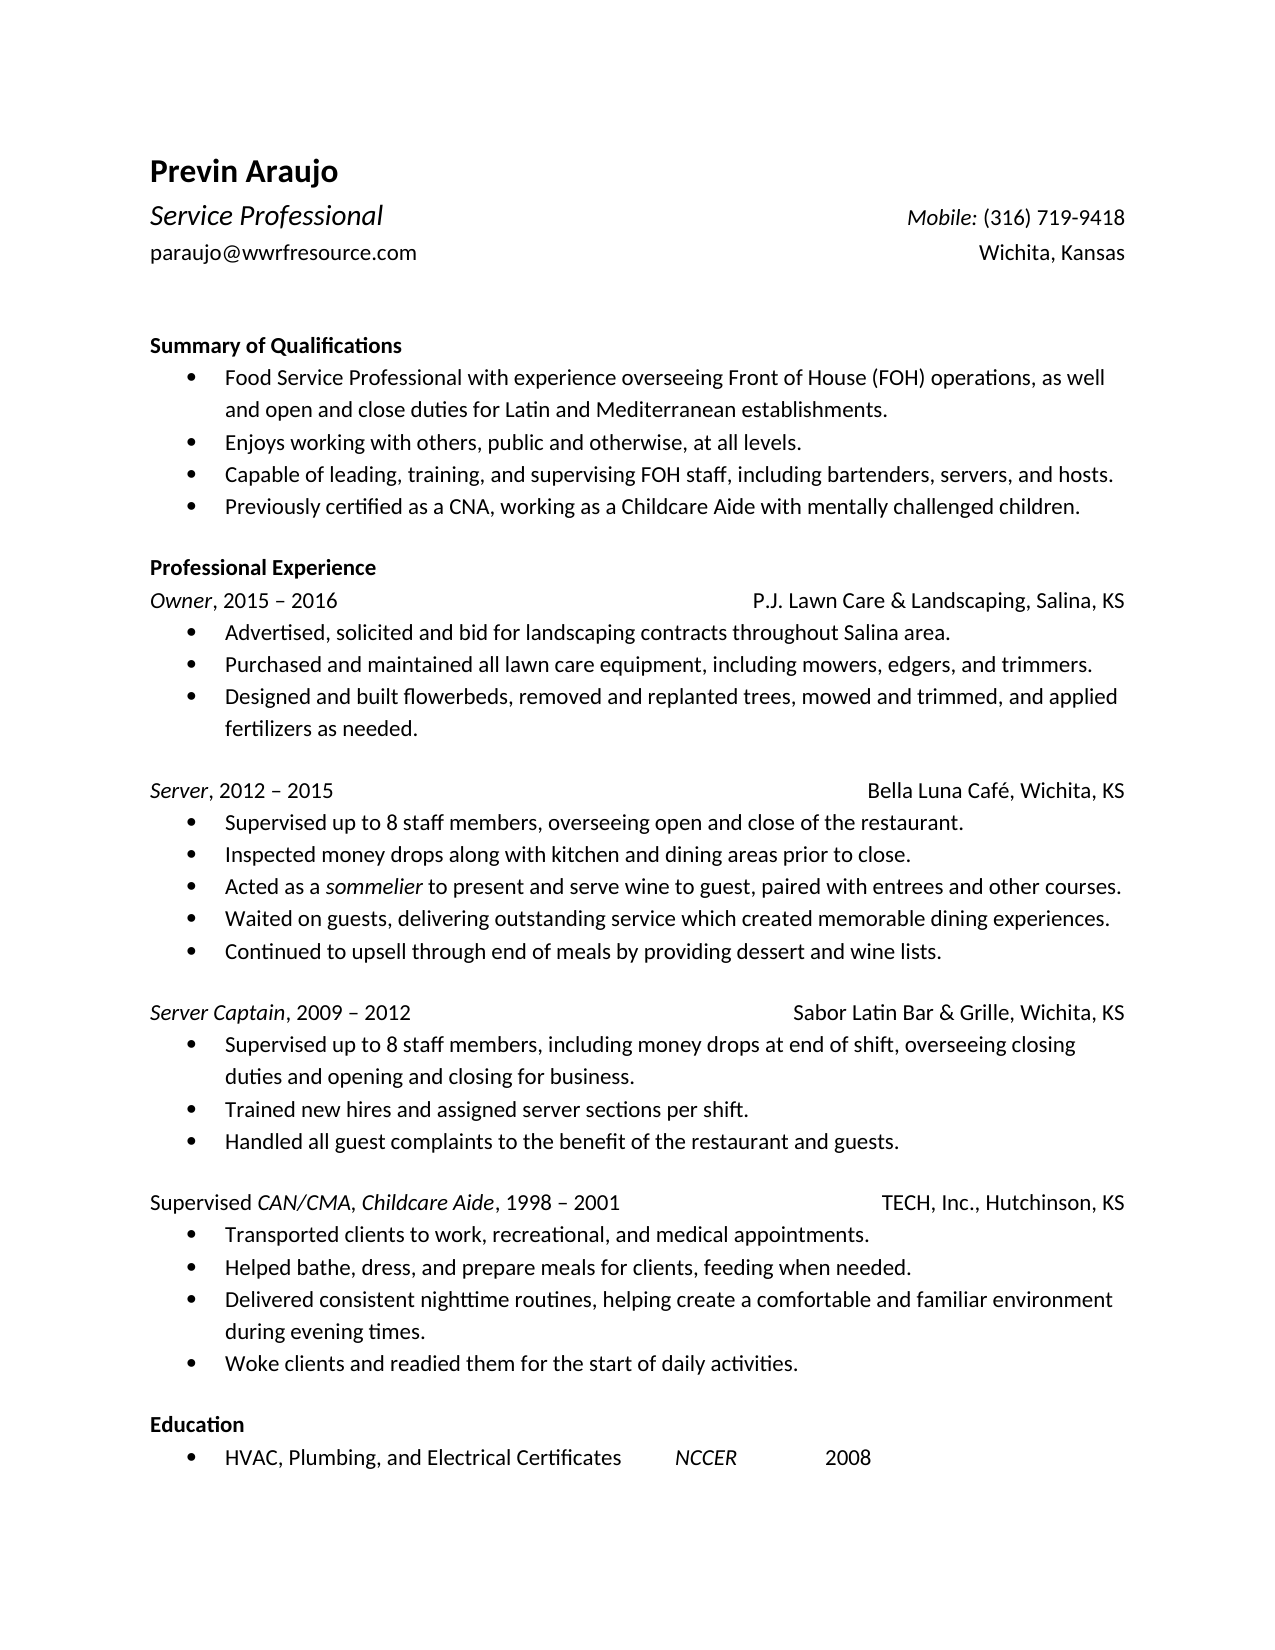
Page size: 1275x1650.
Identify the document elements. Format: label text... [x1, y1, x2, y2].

list Trained new hires and assigned server sections per shift. [187, 1095, 1125, 1123]
list Waited on guests, delivering outstanding service which created memorable dining experiences. [187, 904, 1125, 933]
list Purchased and maintained all lawn care equipment, including mowers, edgers, and trimmers. [187, 650, 1125, 678]
list Supervised up to 8 staff members, including money drops at end of shift, overseeing closing duties and opening and closing for business. [187, 1030, 1125, 1091]
list Helped bathe, dress, and prepare meals for clients, feeding when needed. [187, 1253, 1125, 1281]
list Handled all guest complaints to the benefit of the restaurant and guests. [187, 1127, 1125, 1155]
list HVAC, Plumbing, and Electrical Certificates NCCER 2008 [187, 1443, 1125, 1471]
list Continued to upsell through end of meals by providing dessert and wine lists. [187, 937, 1125, 965]
text Summary of Qualifications [150, 331, 1125, 359]
text paraujo@wwrfresource.com Wichita, Kansas [150, 238, 1125, 298]
list Acted as a sommelier to present and serve wine to guest, paired with entrees and other courses. [187, 872, 1125, 900]
list Food Service Professional with experience overseeing Front of House (FOH) operations, as well and open and close duties for Latin and Mediterranean establishments. [187, 363, 1125, 424]
text Service Professional Mobile: (316) 719-9418 [150, 197, 1125, 232]
list Advertised, solicited and bid for landscaping contracts throughout Salina area. [187, 618, 1125, 646]
text Owner, 2015 – 2016 P.J. Lawn Care & Landscaping, Salina, KS [150, 586, 1125, 614]
list Supervised up to 8 staff members, overseeing open and close of the restaurant. [187, 808, 1125, 836]
list Designed and built flowerbeds, removed and replanted trees, mowed and trimmed, and applied fertilizers as needed. [187, 682, 1125, 742]
text Professional Experience [150, 553, 1125, 582]
list Previously certified as a CNA, working as a Childcare Aide with mentally challenged children. [187, 492, 1125, 520]
list Delivered consistent nighttime routines, helping create a comfortable and familiar environment during evening times. [187, 1285, 1125, 1345]
text Supervised CAN/CMA, Childcare Aide, 1998 – 2001 TECH, Inc., Hutchinson, KS [150, 1188, 1125, 1216]
list Inspected money drops along with kitchen and dining areas prior to close. [187, 840, 1125, 868]
list Enjoys working with others, public and otherwise, at all levels. [187, 428, 1125, 456]
list Capable of leading, training, and supervising FOH staff, including bartenders, servers, and hosts. [187, 460, 1125, 488]
text Server Captain, 2009 – 2012 Sabor Latin Bar & Grille, Wichita, KS [150, 998, 1125, 1026]
text Previn Araujo [150, 150, 1125, 191]
text Server, 2012 – 2015 Bella Luna Café, Wichita, KS [150, 776, 1125, 804]
list Transported clients to work, recreational, and medical appointments. [187, 1220, 1125, 1248]
text Education [150, 1411, 1125, 1438]
list Woke clients and readied them for the start of daily activities. [187, 1349, 1125, 1377]
